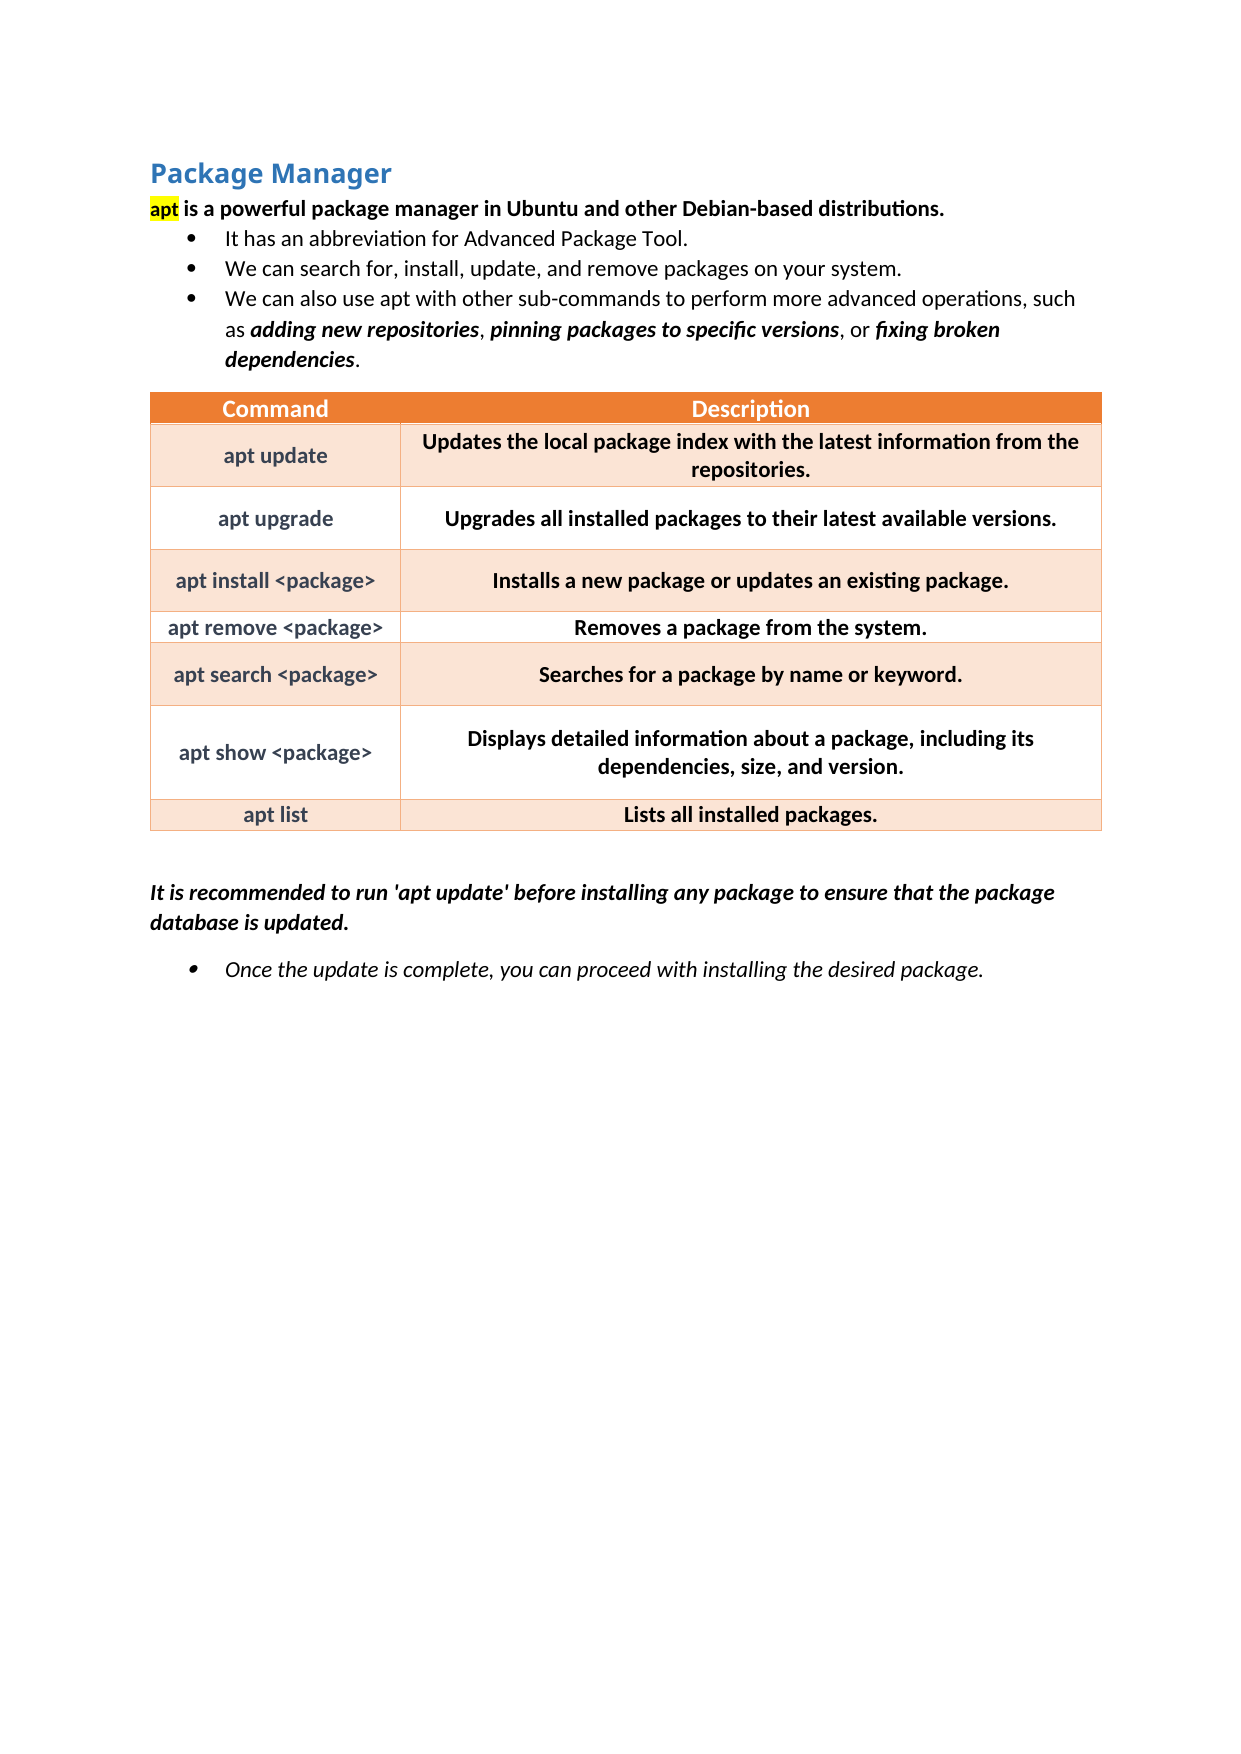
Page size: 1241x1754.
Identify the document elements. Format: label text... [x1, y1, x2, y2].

table_cell Updates the local package index with the latest information from the repositories. [401, 425, 1101, 486]
subtitle Package Manager [150, 154, 1090, 191]
table_cell apt list [151, 800, 400, 830]
table_cell Searches for a package by name or keyword. [401, 643, 1101, 705]
list We can search for, install, update, and remove packages on your system. [187, 254, 1090, 282]
table_cell apt update [151, 425, 400, 486]
table_cell apt show <package> [151, 706, 400, 798]
table_cell apt remove <package> [151, 612, 400, 642]
table_cell apt search <package> [151, 643, 400, 705]
table_cell Upgrades all installed packages to their latest available versions. [401, 487, 1101, 548]
list We can also use apt with other sub-commands to perform more advanced operations, such as adding new repositories, pinning packages to specific versions, or fixing broken dependencies. [187, 284, 1090, 373]
table_cell apt upgrade [151, 487, 400, 548]
table_cell Removes a package from the system. [401, 612, 1101, 642]
table_cell Displays detailed information about a package, including its dependencies, size, and version. [401, 706, 1101, 798]
list It has an abbreviation for Advanced Package Tool. [187, 224, 1090, 252]
table_header Command [151, 393, 400, 423]
text It is recommended to run 'apt update' before installing any package to ensure that the package database is updated. [150, 878, 1090, 936]
list Once the update is complete, you can proceed with installing the desired package. [187, 955, 1090, 983]
table_cell apt install <package> [151, 550, 400, 611]
table_cell Lists all installed packages. [401, 800, 1101, 830]
table_cell Installs a new package or updates an existing package. [401, 550, 1101, 611]
text apt is a powerful package manager in Ubuntu and other Debian-based distributions. [150, 194, 1090, 222]
table_header Description [401, 393, 1101, 423]
